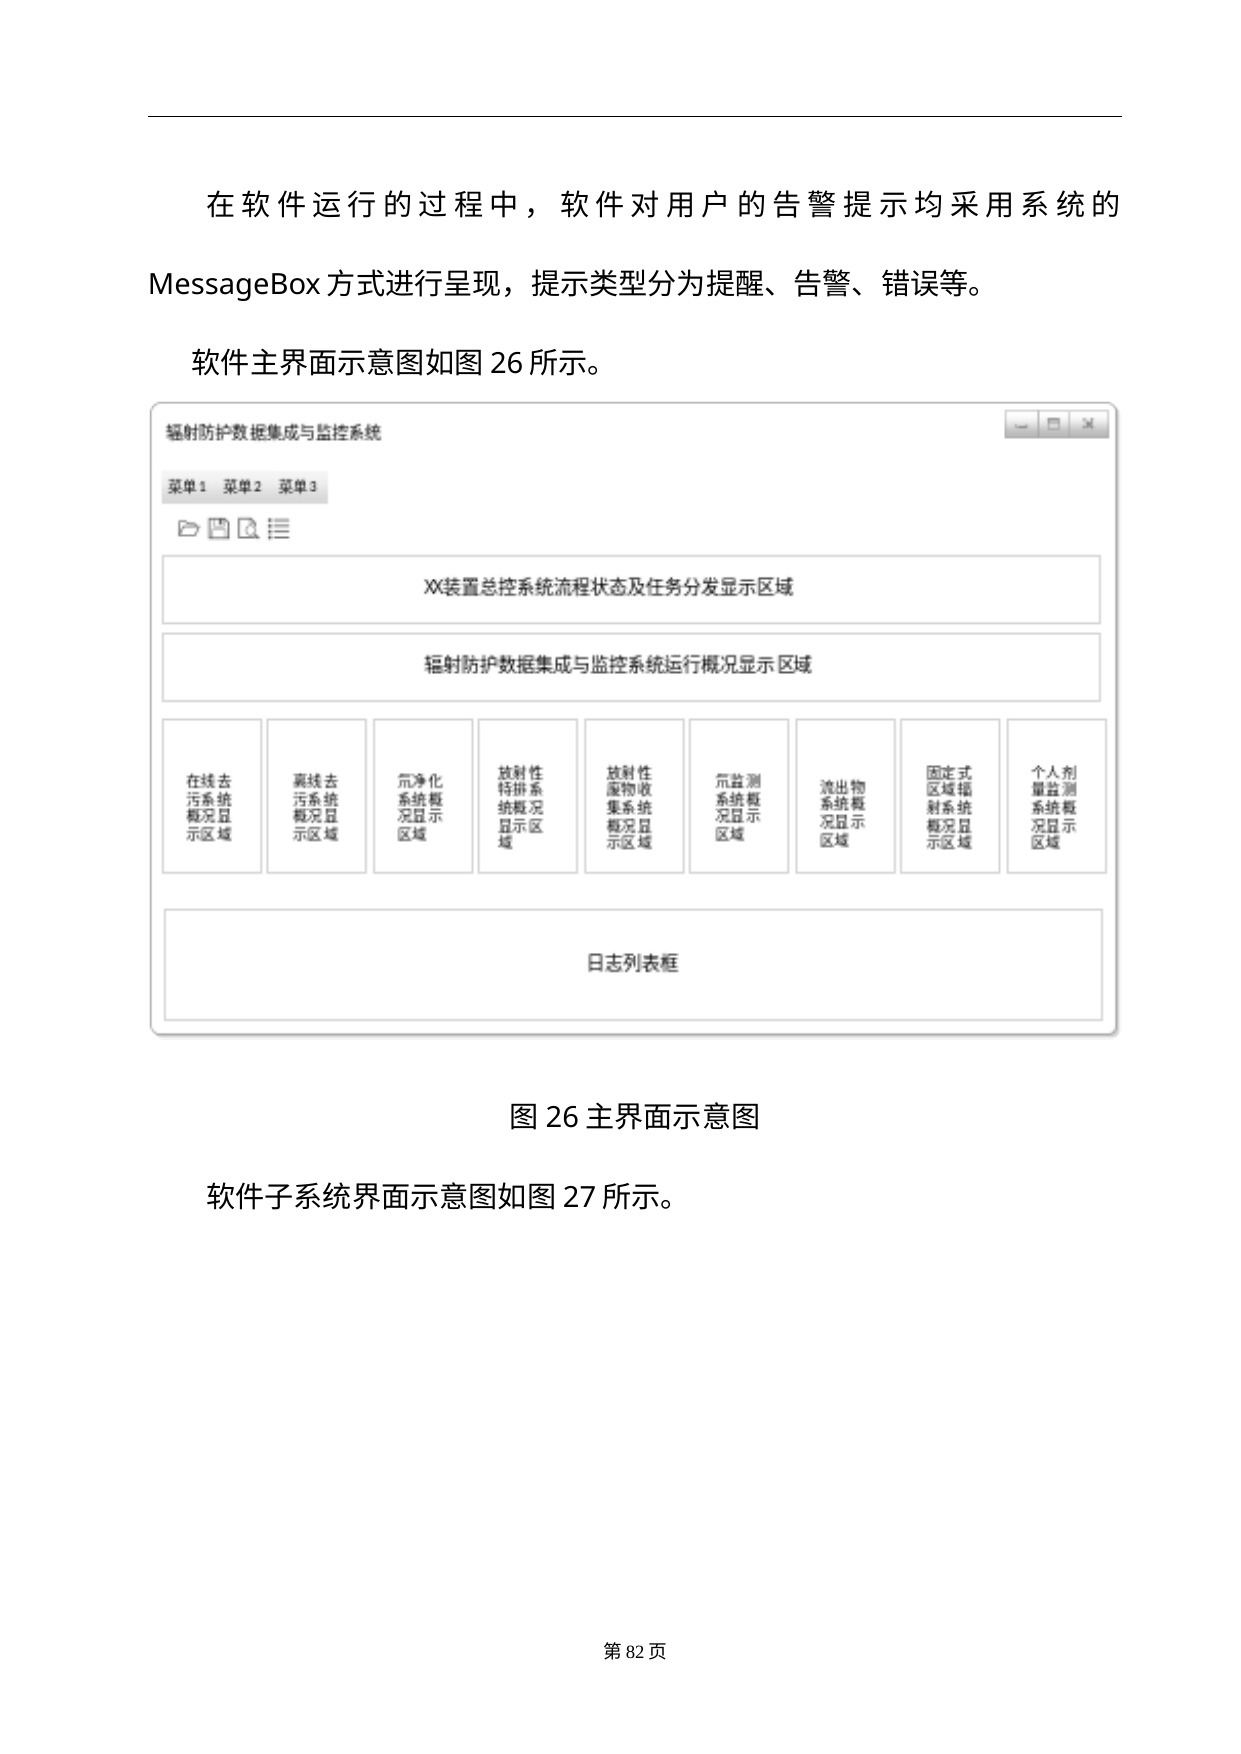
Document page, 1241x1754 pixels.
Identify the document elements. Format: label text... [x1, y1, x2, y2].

text 在软件运行的过程中，软件对用户的告警提示均采用系统的MessageBox方式进行呈现，提示类型分为提醒、告警、错误等。 [148, 163, 1122, 321]
